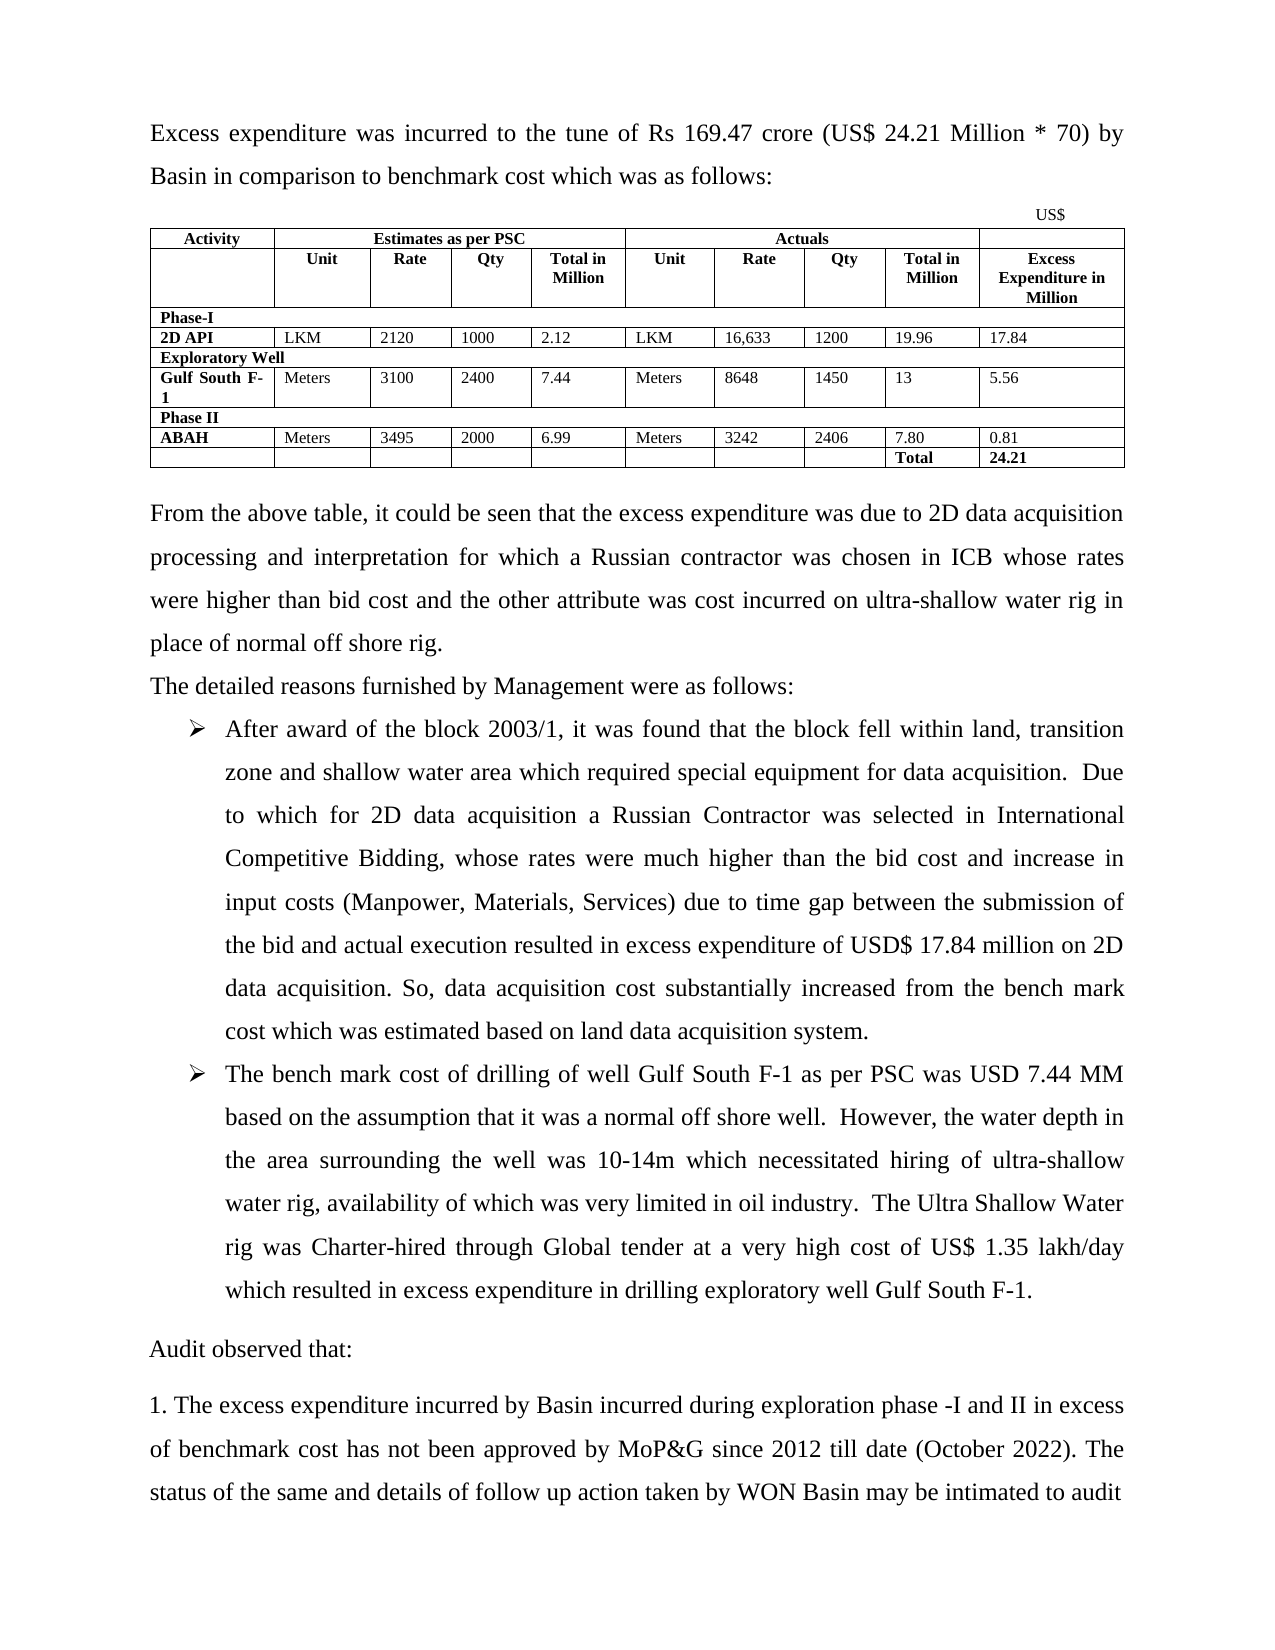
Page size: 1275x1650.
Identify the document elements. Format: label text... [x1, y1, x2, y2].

table_cell 7.44 [532, 368, 625, 407]
table_cell Meters [275, 368, 370, 407]
table_header Activity [151, 229, 274, 248]
table_cell [532, 448, 625, 467]
list After award of the block 2003/1, it was found that the block fell within land, transition zone and shallow water area which required special equipment for data acquisition. Due to which for 2D data acquisition a Russian Contractor was selected in International Competitive Bidding, whose rates were much higher than the bid cost and increase in input costs (Manpower, Materials, Services) due to time gap between the submission of the bid and actual execution resulted in excess expenditure of USD$ 17.84 million on 2D data acquisition. So, data acquisition cost substantially increased from the bench mark cost which was estimated based on land data acquisition system. [187, 714, 1125, 1045]
table_cell Rate [371, 249, 451, 307]
table_cell Qty [452, 249, 531, 307]
table_cell [275, 448, 370, 467]
table_cell 16,633 [715, 328, 804, 347]
table_cell Excess Expenditure in Million [980, 249, 1124, 307]
table_header Actuals [626, 229, 979, 248]
text 1. The excess expenditure incurred by Basin incurred during exploration phase -I and II in excess of benchmark cost has not been approved by MoP&G since 2012 till date (October 2022). The status of the same and details of follow up action taken by WON Basin may be intimated to audit [148, 1391, 1125, 1506]
table_cell 1000 [452, 328, 531, 347]
text From the above table, it could be seen that the excess expenditure was due to 2D data acquisition processing and interpretation for which a Russian contractor was chosen in ICB whose rates were higher than bid cost and the other attribute was cost incurred on ultra-shallow water rig in place of normal off shore rig. [150, 498, 1125, 657]
text Audit observed that: [148, 1334, 1125, 1363]
table_cell Exploratory Well [151, 348, 1124, 367]
table_cell Rate [715, 249, 804, 307]
table_cell LKM [275, 328, 370, 347]
table_cell Gulf South F-1 [151, 368, 274, 407]
table_cell 1200 [805, 328, 885, 347]
table_cell Total in Million [886, 249, 979, 307]
table_cell 2120 [371, 328, 451, 347]
table_cell 2D API [151, 328, 274, 347]
table_cell 5.56 [980, 368, 1124, 407]
table_cell Unit [275, 249, 370, 307]
text US$ [224, 204, 1125, 224]
table_cell [151, 448, 274, 467]
table_cell 2.12 [532, 328, 625, 347]
table_cell 13 [886, 368, 979, 407]
table_cell Meters [275, 428, 370, 447]
table_cell [626, 448, 714, 467]
list The bench mark cost of drilling of well Gulf South F-1 as per PSC was USD 7.44 MM based on the assumption that it was a normal off shore well. However, the water depth in the area surrounding the well was 10-14m which necessitated hiring of ultra-shallow water rig, availability of which was very limited in oil industry. The Ultra Shallow Water rig was Charter-hired through Global tender at a very high cost of US$ 1.35 lakh/day which resulted in excess expenditure in drilling exploratory well Gulf South F-1. [187, 1059, 1125, 1303]
table_cell 24.21 [980, 448, 1124, 467]
table_cell [371, 448, 451, 467]
table_cell 3495 [371, 428, 451, 447]
table_cell 3100 [371, 368, 451, 407]
text Excess expenditure was incurred to the tune of Rs 169.47 crore (US$ 24.21 Million * 70) by Basin in comparison to benchmark cost which was as follows: [150, 118, 1125, 190]
table_cell Total in Million [532, 249, 625, 307]
table_cell 2406 [805, 428, 885, 447]
table_cell 8648 [715, 368, 804, 407]
table_cell Qty [805, 249, 885, 307]
table_header Estimates as per PSC [275, 229, 625, 248]
table_cell Unit [626, 249, 714, 307]
table_cell Phase-I [151, 308, 1124, 327]
table_cell Total [886, 448, 979, 467]
table_cell 17.84 [980, 328, 1124, 347]
table_cell 1450 [805, 368, 885, 407]
table_cell 19.96 [886, 328, 979, 347]
table_cell Phase II [151, 408, 1124, 427]
table_cell Meters [626, 428, 714, 447]
table_cell [805, 448, 885, 467]
table_cell ABAH [151, 428, 274, 447]
table_cell 3242 [715, 428, 804, 447]
text The detailed reasons furnished by Management were as follows: [150, 671, 1125, 700]
table_cell Meters [626, 368, 714, 407]
table_cell LKM [626, 328, 714, 347]
table_cell [452, 448, 531, 467]
table_cell [715, 448, 804, 467]
table_cell 6.99 [532, 428, 625, 447]
table_cell 7.80 [886, 428, 979, 447]
table_cell 0.81 [980, 428, 1124, 447]
table_cell [151, 249, 274, 307]
table_cell 2400 [452, 368, 531, 407]
table_cell 2000 [452, 428, 531, 447]
table_header [980, 229, 1124, 248]
